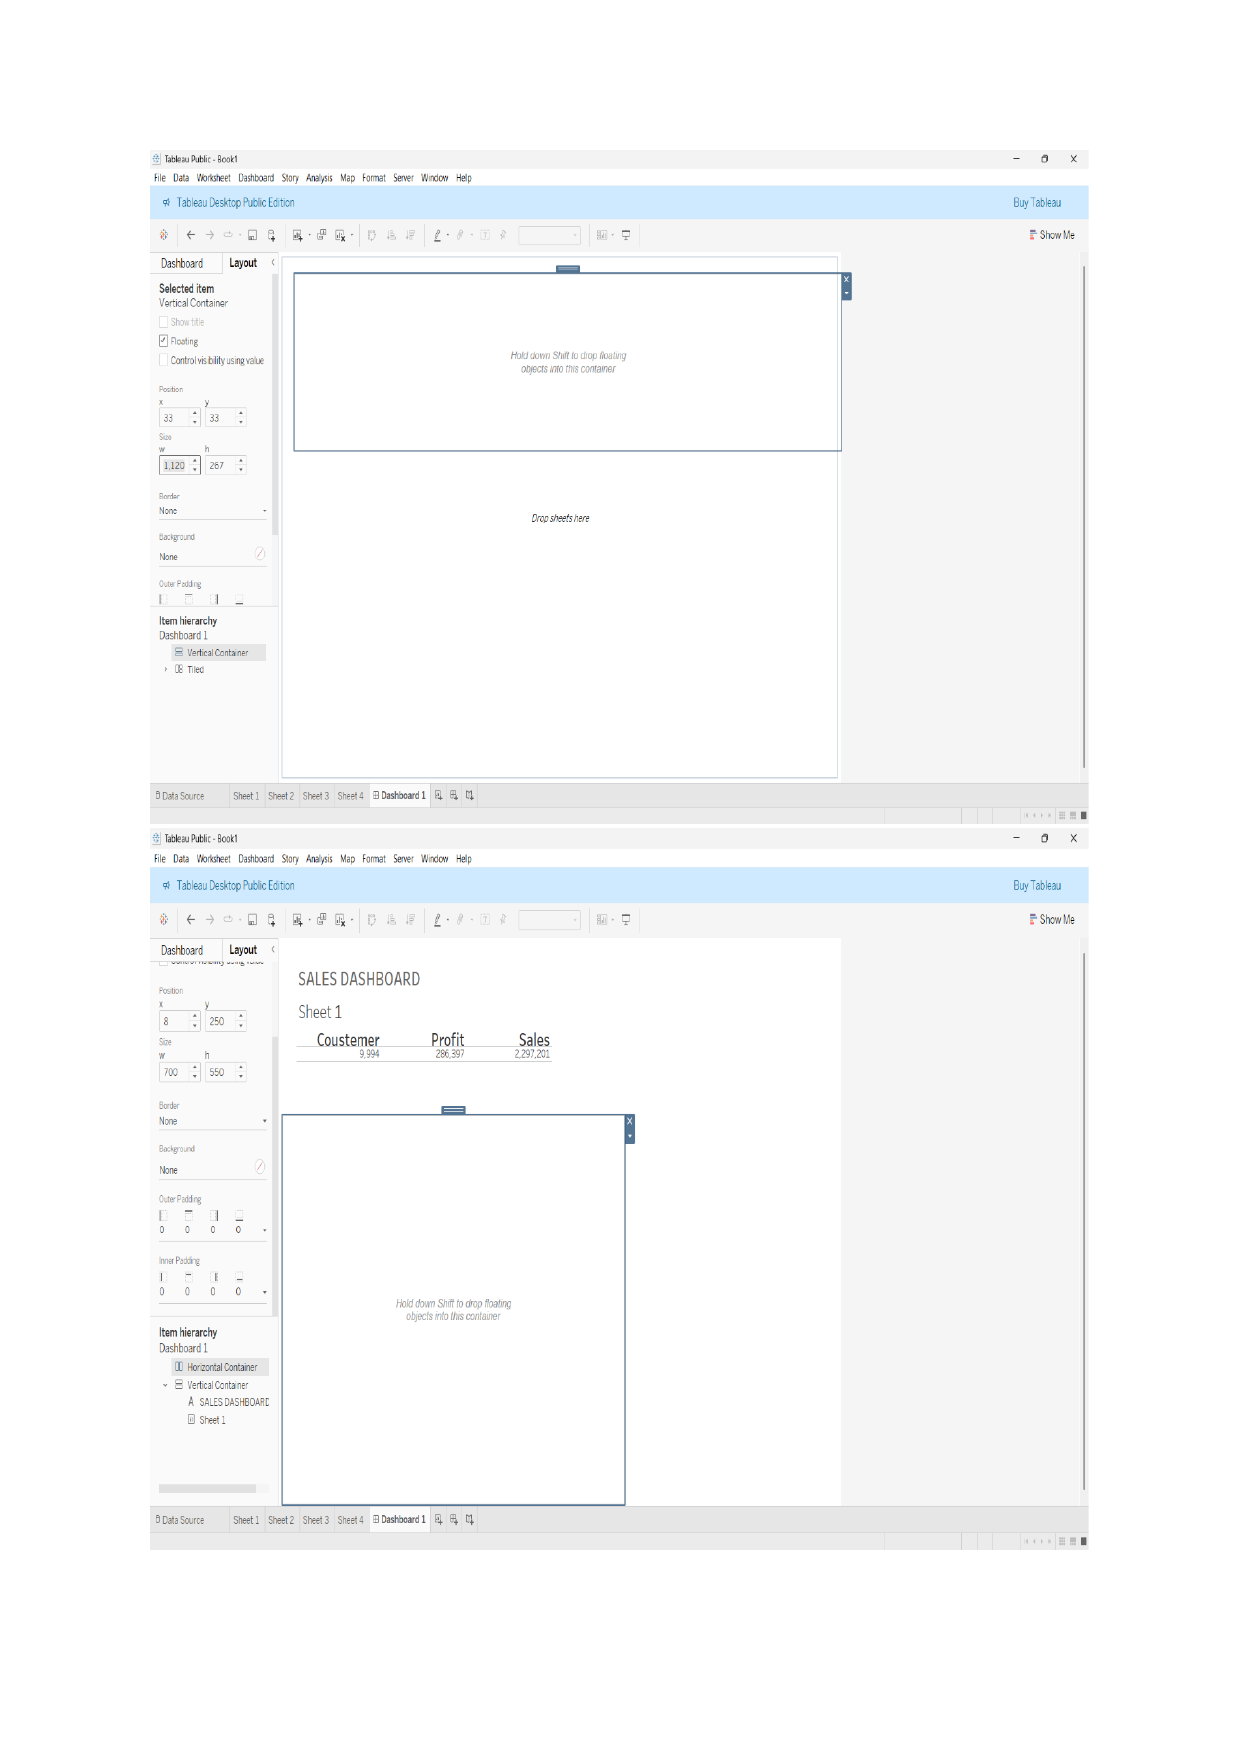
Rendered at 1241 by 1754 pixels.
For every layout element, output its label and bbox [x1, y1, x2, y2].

picture [150, 828, 1089, 1550]
picture [150, 150, 1089, 824]
